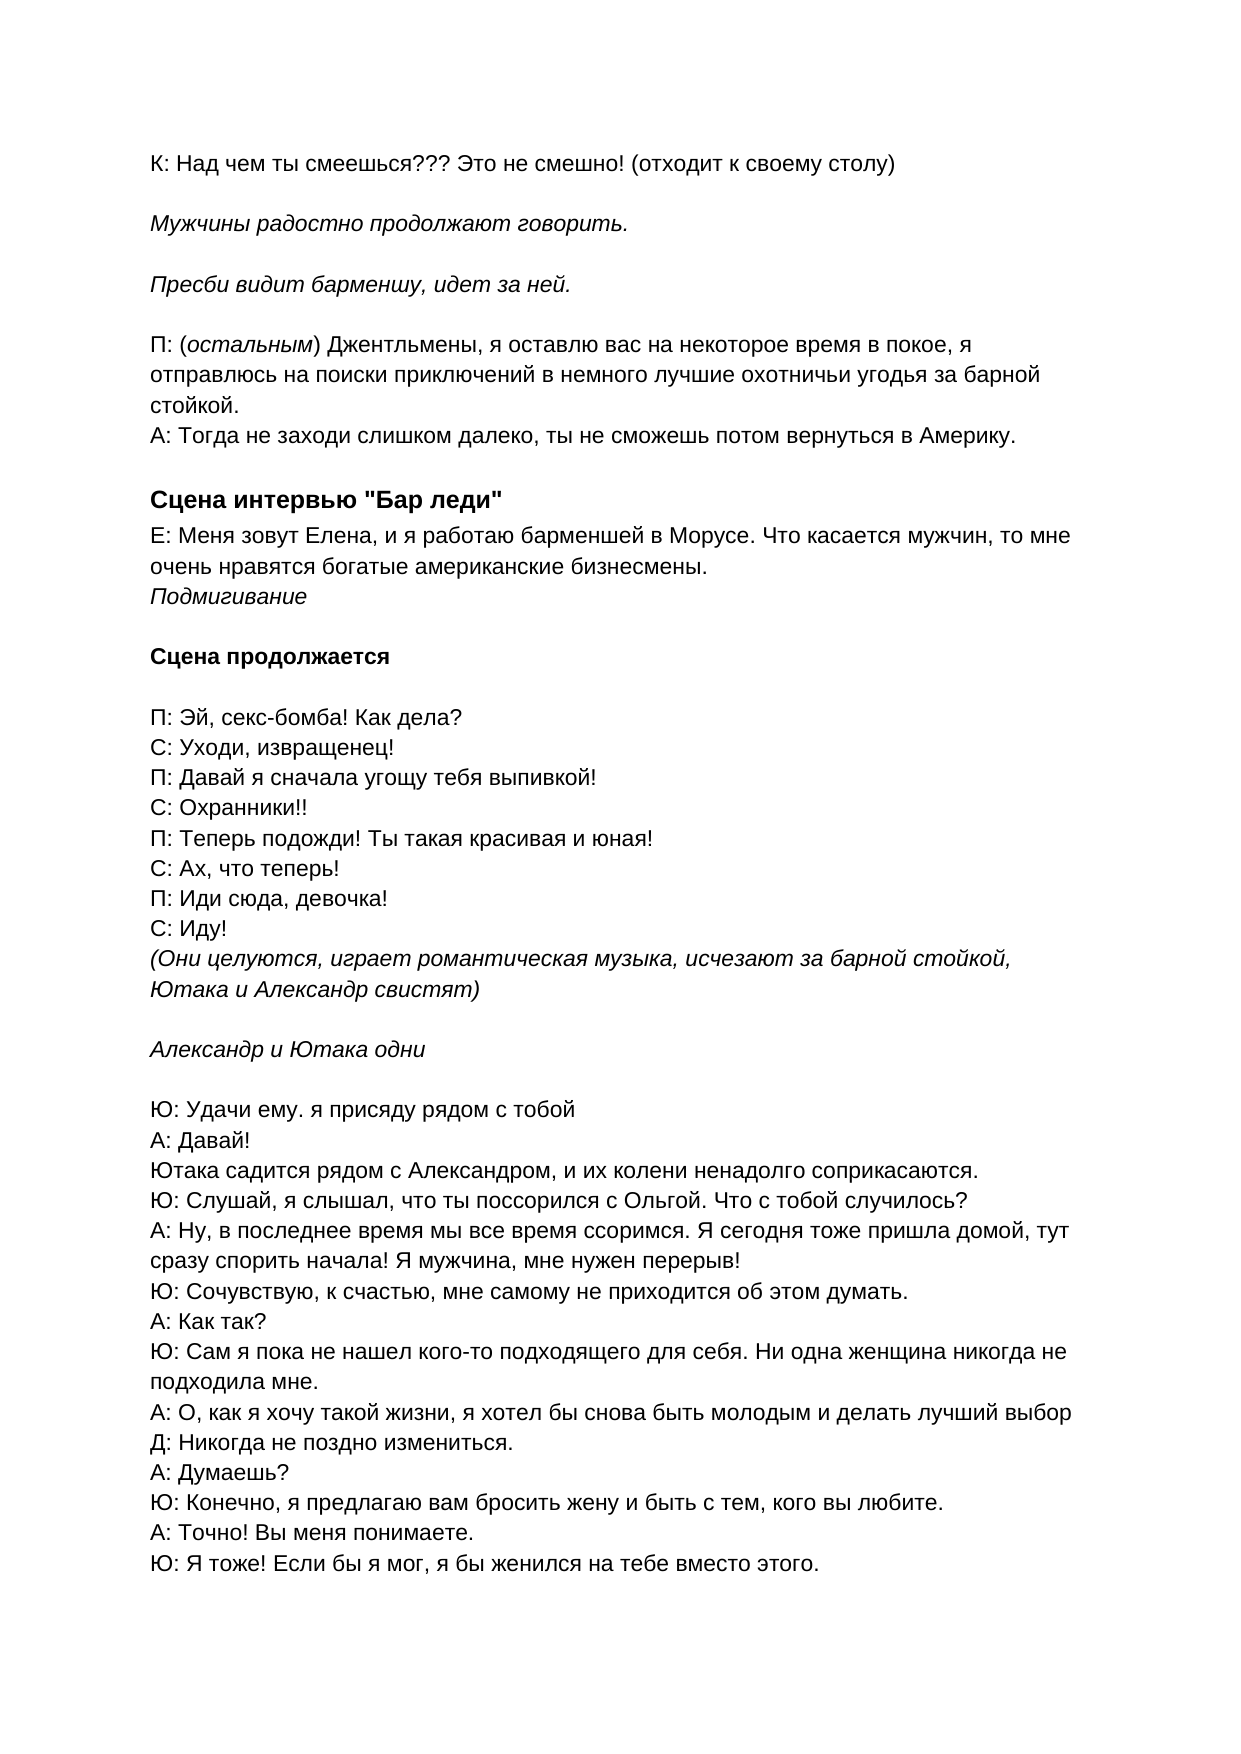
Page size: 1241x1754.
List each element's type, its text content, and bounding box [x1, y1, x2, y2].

text А: Давай! [150, 1127, 1090, 1153]
text Ю: Сочувствую, к счастью, мне самому не приходится об этом думать. [150, 1278, 1090, 1304]
text С: Уходи, извращенец! [150, 734, 1090, 760]
text Ю: Я тоже! Если бы я мог, я бы женился на тебе вместо этого. [150, 1549, 1090, 1576]
text Сцена продолжается [150, 643, 1090, 670]
text Д: Никогда не поздно измениться. [150, 1429, 1090, 1455]
text П: (остальным) Джентльмены, я оставлю вас на некоторое время в покое, я отправлюсь на поиски приключений в немного лучшие охотничьи угодья за барной стойкой. [150, 331, 1090, 418]
text Ю: Конечно, я предлагаю вам бросить жену и быть с тем, кого вы любите. [150, 1489, 1090, 1516]
text A: О, как я хочу такой жизни, я хотел бы снова быть молодым и делать лучший выбор [150, 1398, 1090, 1425]
text A: Ну, в последнее время мы все время ссоримся. Я сегодня тоже пришла домой, тут сразу спорить начала! Я мужчина, мне нужен перерыв! [150, 1217, 1090, 1274]
text Александр и Ютака одни [150, 1036, 1090, 1062]
text А: Думаешь? [150, 1459, 1090, 1485]
text Ю: Сам я пока не нашел кого-то подходящего для себя. Ни одна женщина никогда не подходила мне. [150, 1338, 1090, 1395]
text С: Охранники!! [150, 794, 1090, 821]
text П: Давай я сначала угощу тебя выпивкой! [150, 764, 1090, 791]
text А: Точно! Вы меня понимаете. [150, 1519, 1090, 1546]
text П: Иди сюда, девочка! [150, 885, 1090, 911]
text П: Теперь подожди! Ты такая красивая и юная! [150, 824, 1090, 851]
text А: Тогда не заходи слишком далеко, ты не сможешь потом вернуться в Америку. [150, 422, 1090, 448]
text E: Меня зовут Елена, и я работаю барменшей в Морусе. Что касается мужчин, то мне очень нравятся богатые американские бизнесмены. [150, 522, 1090, 579]
text С: Ах, что теперь! [150, 855, 1090, 881]
text С: Иду! [150, 915, 1090, 942]
text А: Как так? [150, 1308, 1090, 1334]
text Ю: Удачи ему. я присяду рядом с тобой [150, 1096, 1090, 1123]
text К: Над чем ты смеешься??? Это не смешно! (отходит к своему столу) [150, 150, 1090, 176]
text Мужчины радостно продолжают говорить. [150, 210, 1090, 237]
text П: Эй, секс-бомба! Как дела? [150, 704, 1090, 730]
text Ю: Слушай, я слышал, что ты поссорился с Ольгой. Что с тобой случилось? [150, 1187, 1090, 1213]
subtitle Сцена интервью "Бар леди" [150, 485, 1090, 514]
text Подмигивание [150, 583, 1090, 609]
text Ютака садится рядом с Александром, и их колени ненадолго соприкасаются. [150, 1157, 1090, 1183]
text (Они целуются, играет романтическая музыка, исчезают за барной стойкой, Ютака и Александр свистят) [150, 945, 1090, 1002]
text Пресби видит барменшу, идет за ней. [150, 271, 1090, 297]
